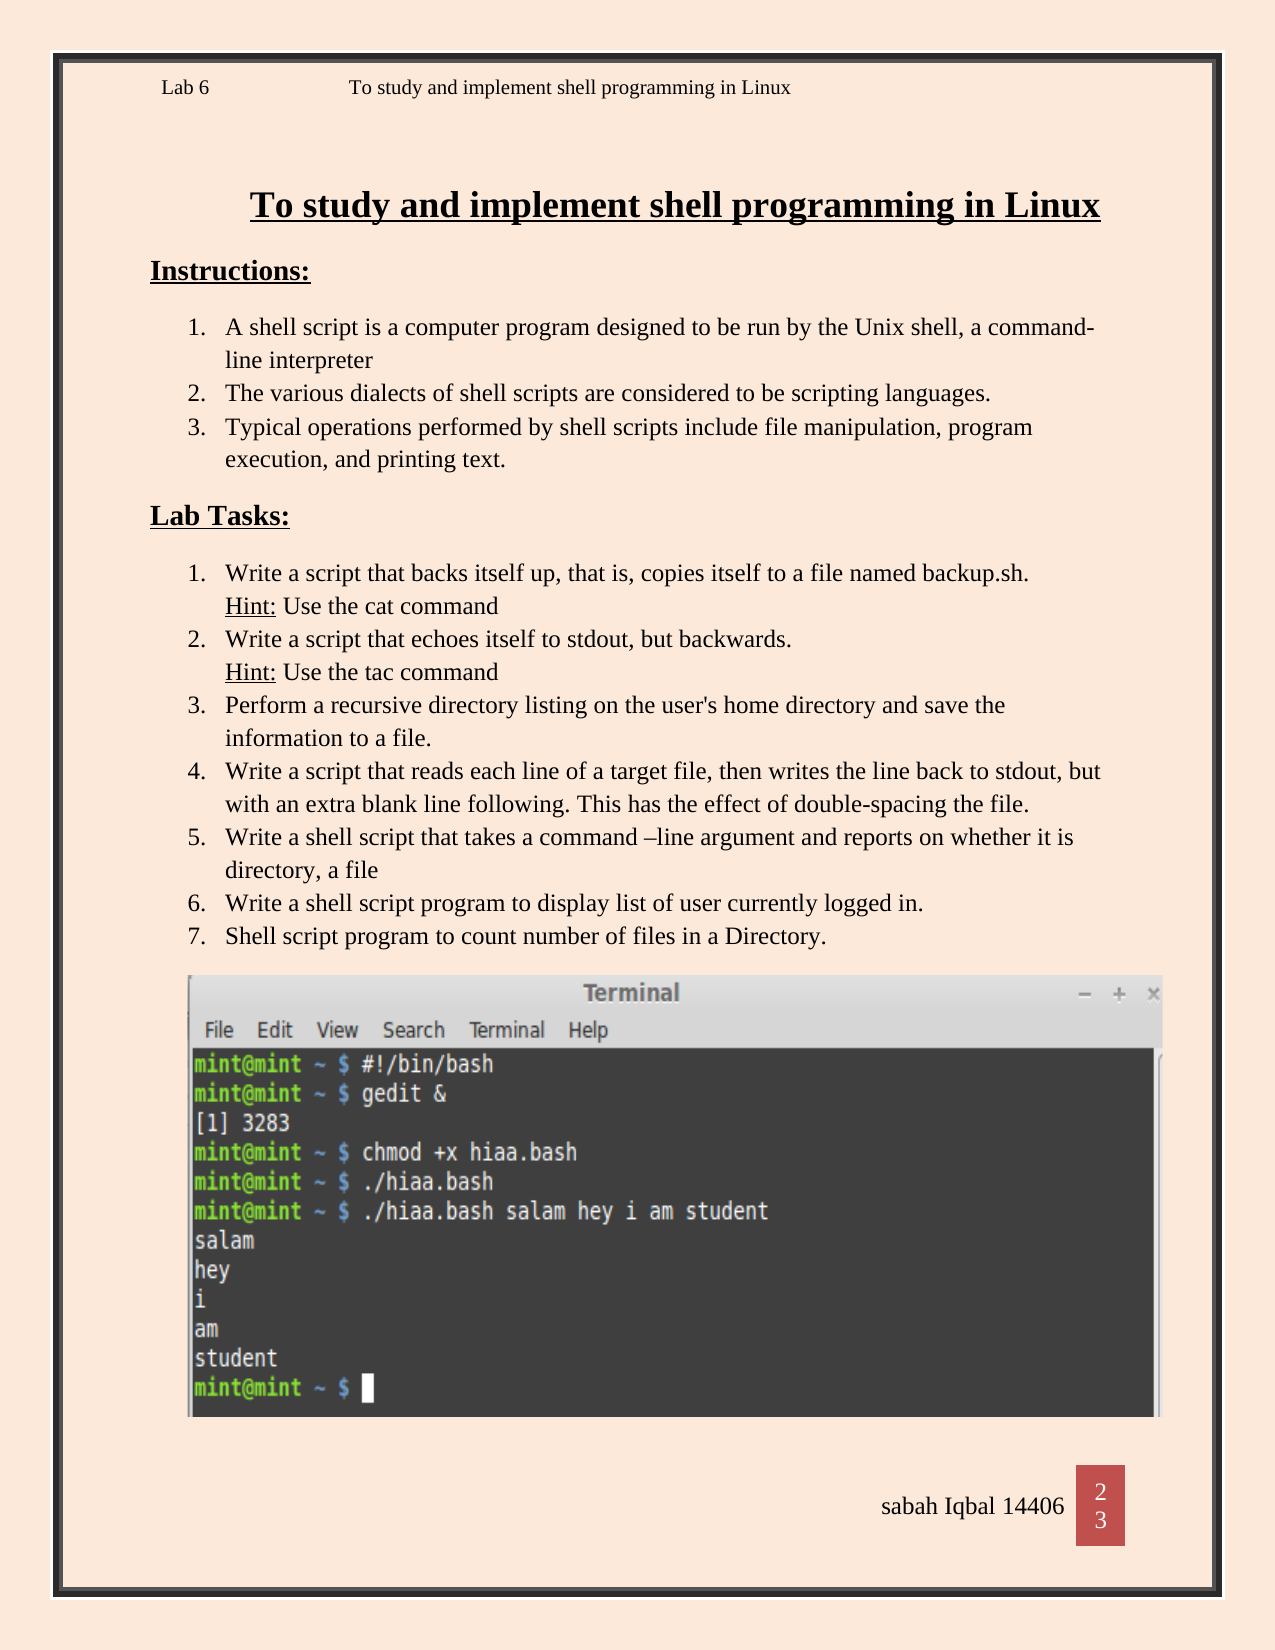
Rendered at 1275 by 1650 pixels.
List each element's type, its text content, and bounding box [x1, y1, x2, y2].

list Write a shell script program to display list of user currently logged in. [187, 888, 1125, 917]
picture [187, 975, 1163, 1417]
list Write a script that reads each line of a target file, then writes the line back to stdout, but with an extra blank line following. This has the effect of double-spacing the file. [187, 756, 1125, 818]
list Typical operations performed by shell scripts include file manipulation, program execution, and printing text. [187, 412, 1125, 473]
list Hint: Use the tac command [225, 657, 1125, 686]
list A shell script is a computer program designed to be run by the Unix shell, a command-line interpreter [187, 312, 1125, 374]
list To study and implement shell programming in Linux [225, 183, 1125, 226]
text Instructions: [150, 253, 1125, 287]
list Write a script that backs itself up, that is, copies itself to a file named backup.sh. Hint: Use the cat command [187, 558, 1125, 619]
list Write a shell script that takes a command –line argument and reports on whether it is directory, a file [187, 822, 1125, 884]
list Perform a recursive directory listing on the user's home directory and save the information to a file. [187, 690, 1125, 752]
list Write a script that echoes itself to stdout, but backwards. [187, 624, 1125, 653]
list Shell script program to count number of files in a Directory. [187, 921, 1125, 950]
list The various dialects of shell scripts are considered to be scripting languages. [187, 378, 1125, 407]
text Lab Tasks: [150, 498, 1125, 532]
